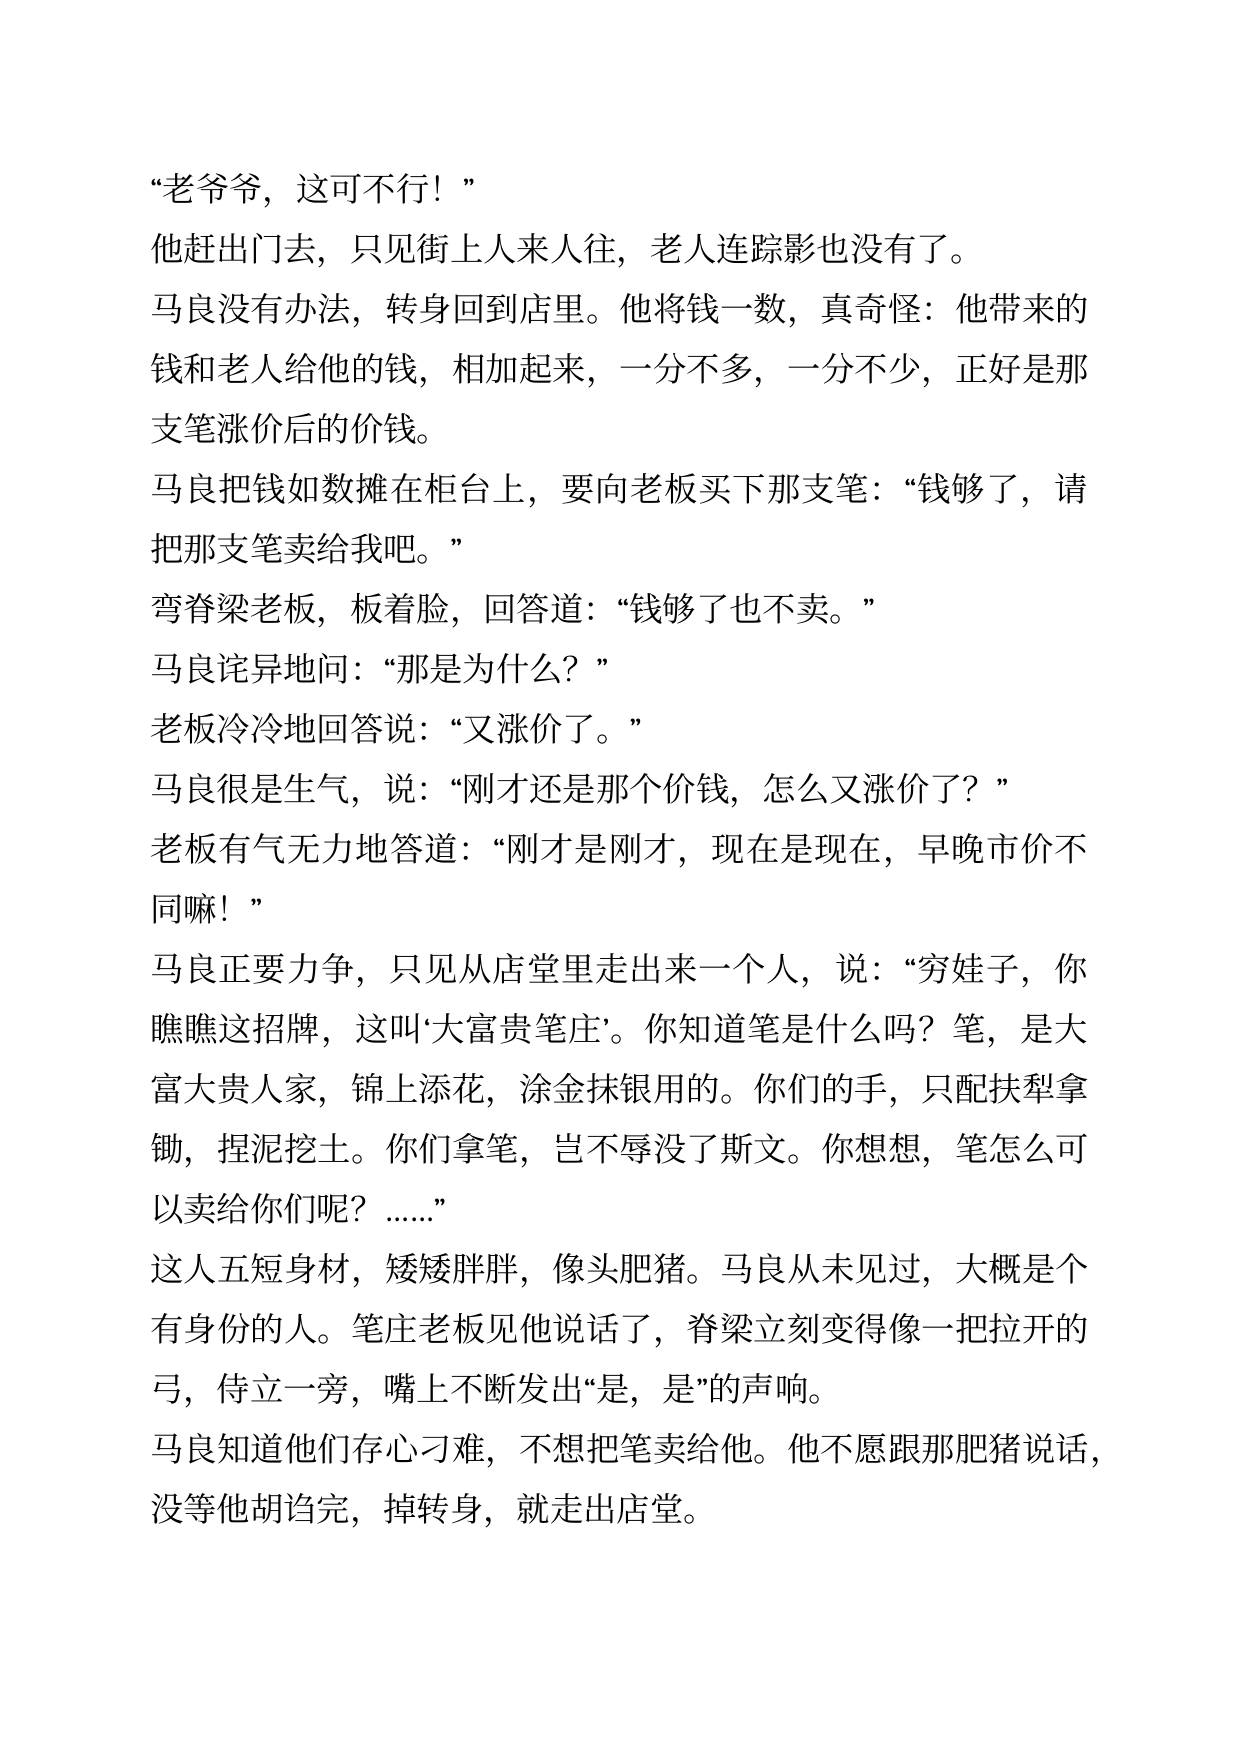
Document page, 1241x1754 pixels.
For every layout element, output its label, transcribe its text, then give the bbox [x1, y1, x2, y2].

text 马良诧异地问：“那是为什么？” [150, 630, 1090, 690]
text 他赶出门去，只见街上人来人往，老人连踪影也没有了。 [150, 210, 1090, 270]
text 马良知道他们存心刁难，不想把笔卖给他。他不愿跟那肥猪说话，没等他胡诌完，掉转身，就走出店堂。 [150, 1410, 1090, 1530]
text 马良很是生气，说：“刚才还是那个价钱，怎么又涨价了？” [150, 750, 1090, 810]
text 弯脊梁老板，板着脸，回答道：“钱够了也不卖。” [150, 570, 1090, 630]
text 老板有气无力地答道：“刚才是刚才，现在是现在，早晚市价不同嘛！” [150, 810, 1090, 930]
text “老爷爷，这可不行！” [150, 150, 1090, 210]
text 马良正要力争，只见从店堂里走出来一个人，说：“穷娃子，你瞧瞧这招牌，这叫‘大富贵笔庄’。你知道笔是什么吗？笔，是大富大贵人家，锦上添花，涂金抹银用的。你们的手，只配扶犁拿锄，捏泥挖土。你们拿笔，岂不辱没了斯文。你想想，笔怎么可以卖给你们呢？……” [150, 930, 1090, 1230]
text 老板冷冷地回答说：“又涨价了。” [150, 690, 1090, 750]
text 马良没有办法，转身回到店里。他将钱一数，真奇怪：他带来的钱和老人给他的钱，相加起来，一分不多，一分不少，正好是那支笔涨价后的价钱。 [150, 270, 1090, 450]
text 马良把钱如数摊在柜台上，要向老板买下那支笔：“钱够了，请把那支笔卖给我吧。” [150, 450, 1090, 570]
text 这人五短身材，矮矮胖胖，像头肥猪。马良从未见过，大概是个有身份的人。笔庄老板见他说话了，脊梁立刻变得像一把拉开的弓，侍立一旁，嘴上不断发出“是，是”的声响。 [150, 1230, 1090, 1410]
